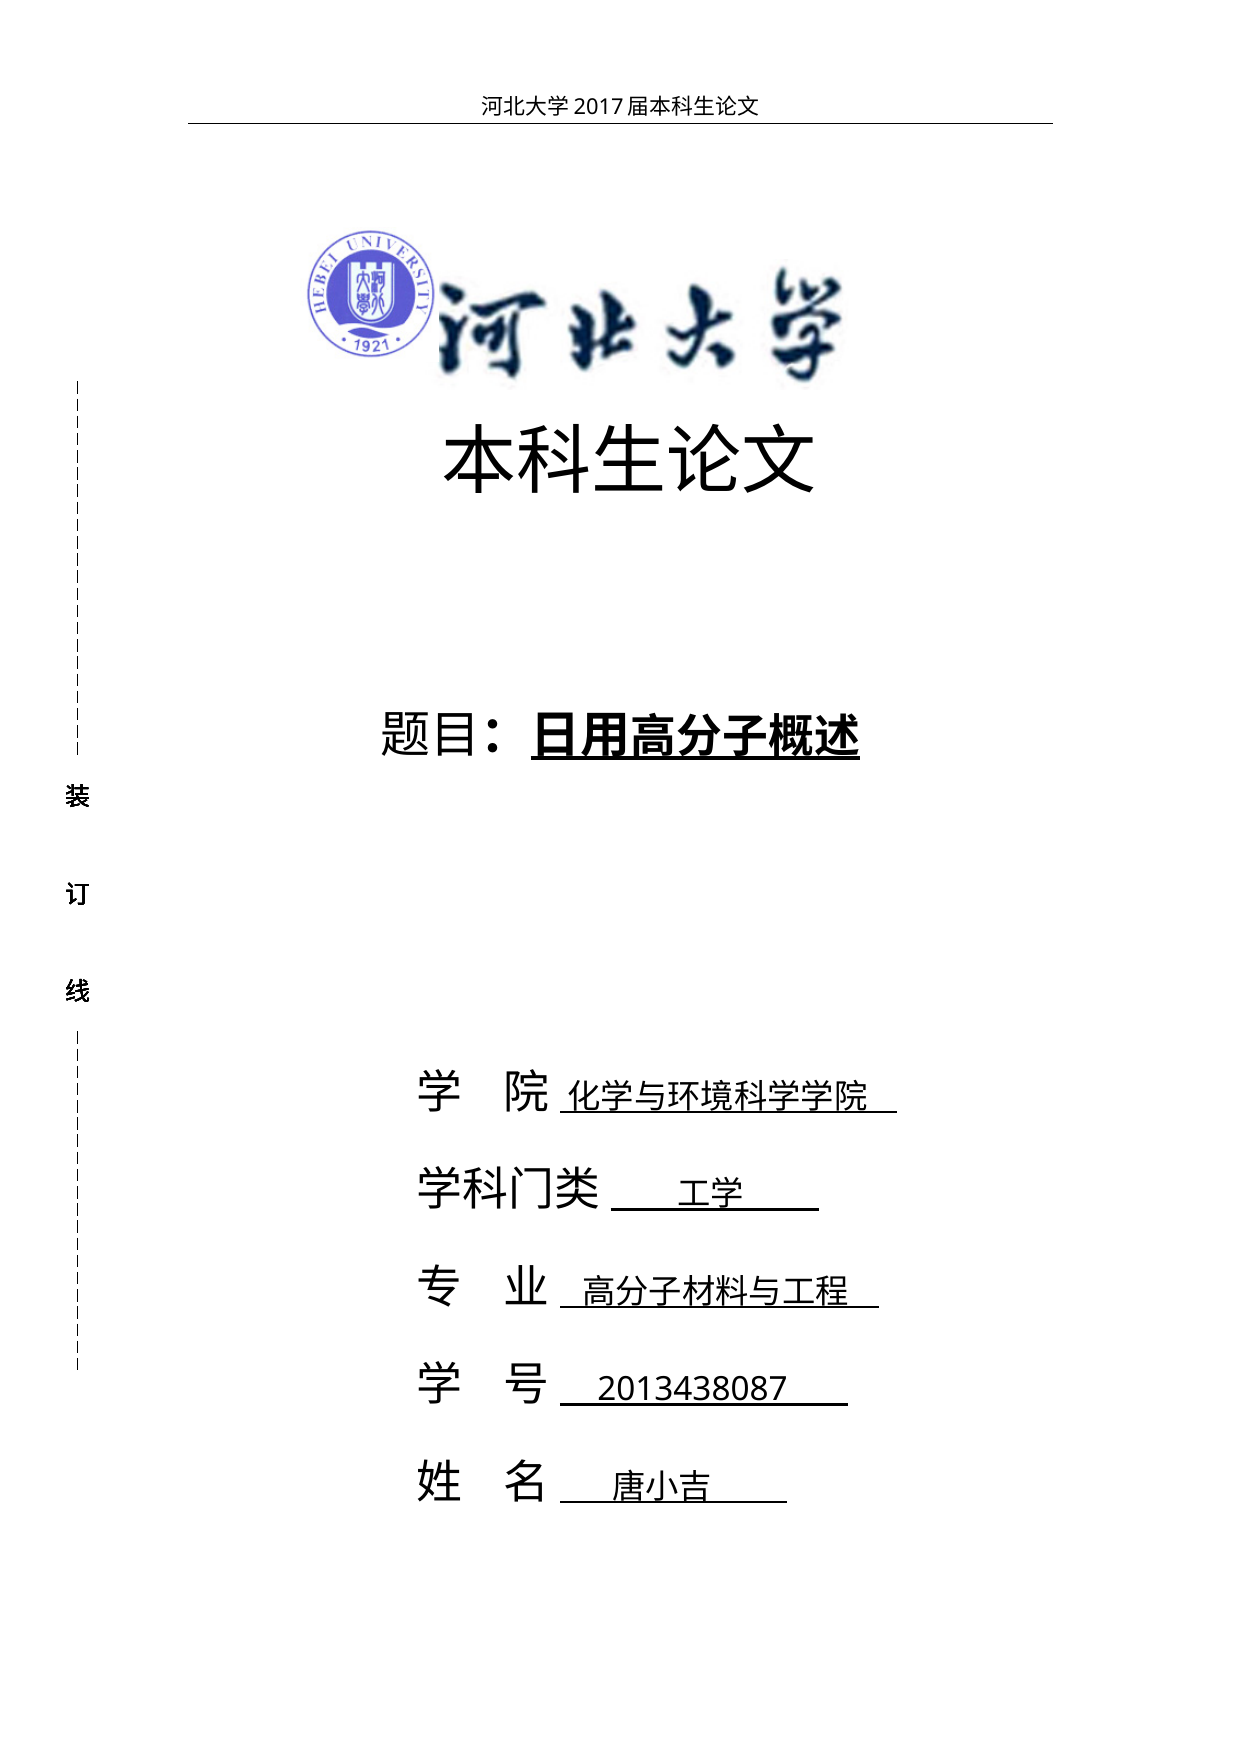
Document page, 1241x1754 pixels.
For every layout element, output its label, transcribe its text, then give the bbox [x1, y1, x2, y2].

text 专 业 高分子材料与工程 [187, 1234, 1053, 1332]
picture [300, 227, 849, 390]
text 本科生论文 [187, 389, 1053, 519]
text 学 号 2013438087 [187, 1332, 1053, 1429]
text 学 院 化学与环境科学学院 [187, 1039, 1053, 1137]
text 姓 名 唐小吉 [187, 1429, 1053, 1527]
text 题目：日用高分子概述 [187, 682, 1053, 779]
text 学科门类 工学 [187, 1137, 1053, 1234]
